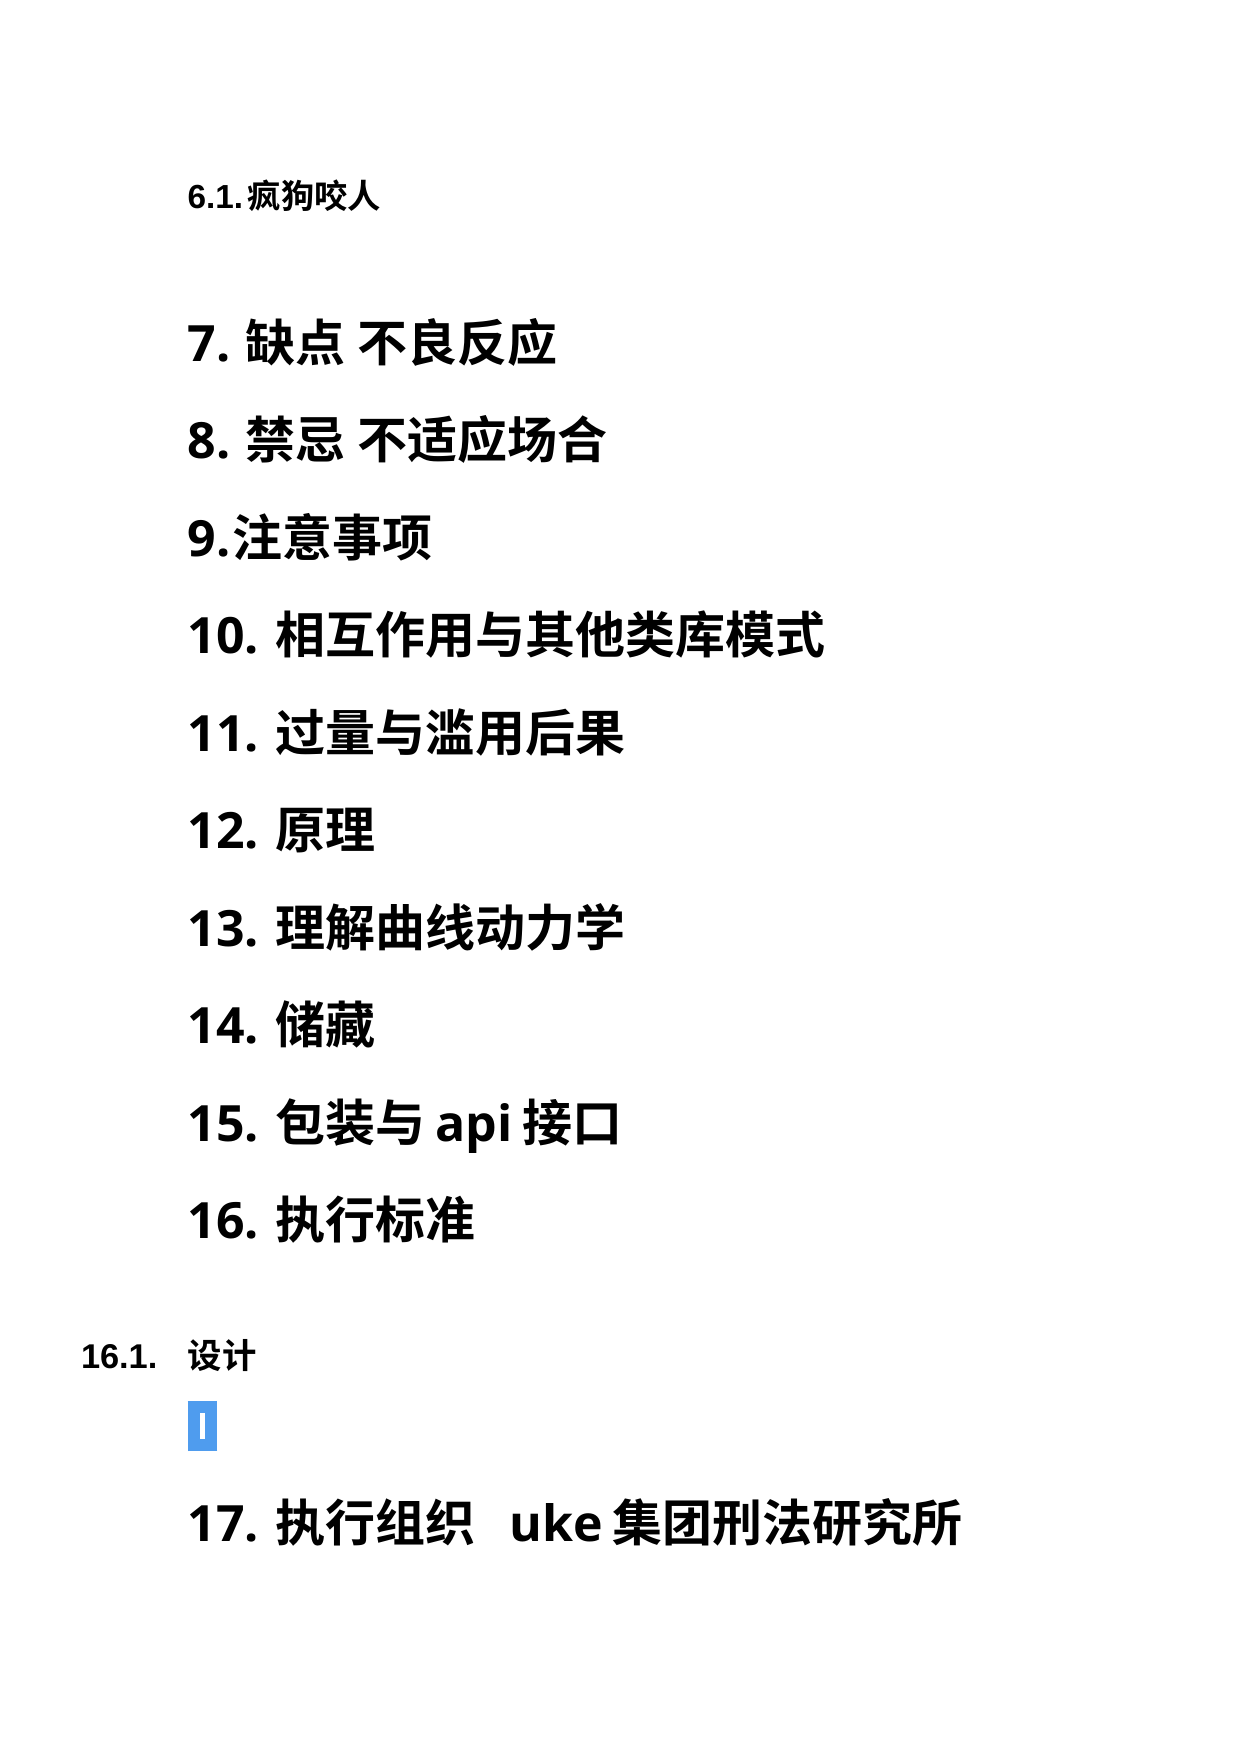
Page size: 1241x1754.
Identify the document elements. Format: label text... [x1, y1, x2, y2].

subtitle 相互作用与其他类库模式 [187, 797, 1053, 895]
subtitle 原理 [187, 1051, 1053, 1148]
subtitle 过量与滥用后果 [187, 924, 1053, 1022]
subtitle 储藏 [187, 1304, 1053, 1402]
subtitle 缺点 不良反应 [187, 417, 1053, 515]
subtitle 适用场景 主治 适应症 [187, 162, 1053, 259]
subtitle 注意事项 [187, 671, 1053, 768]
subtitle 疯狗咬人 [187, 289, 1053, 354]
subtitle 禁忌 不适应场合 [187, 544, 1053, 642]
subtitle 包装与api接口 [187, 1431, 1053, 1528]
subtitle 理解曲线动力学 [187, 1177, 1053, 1275]
